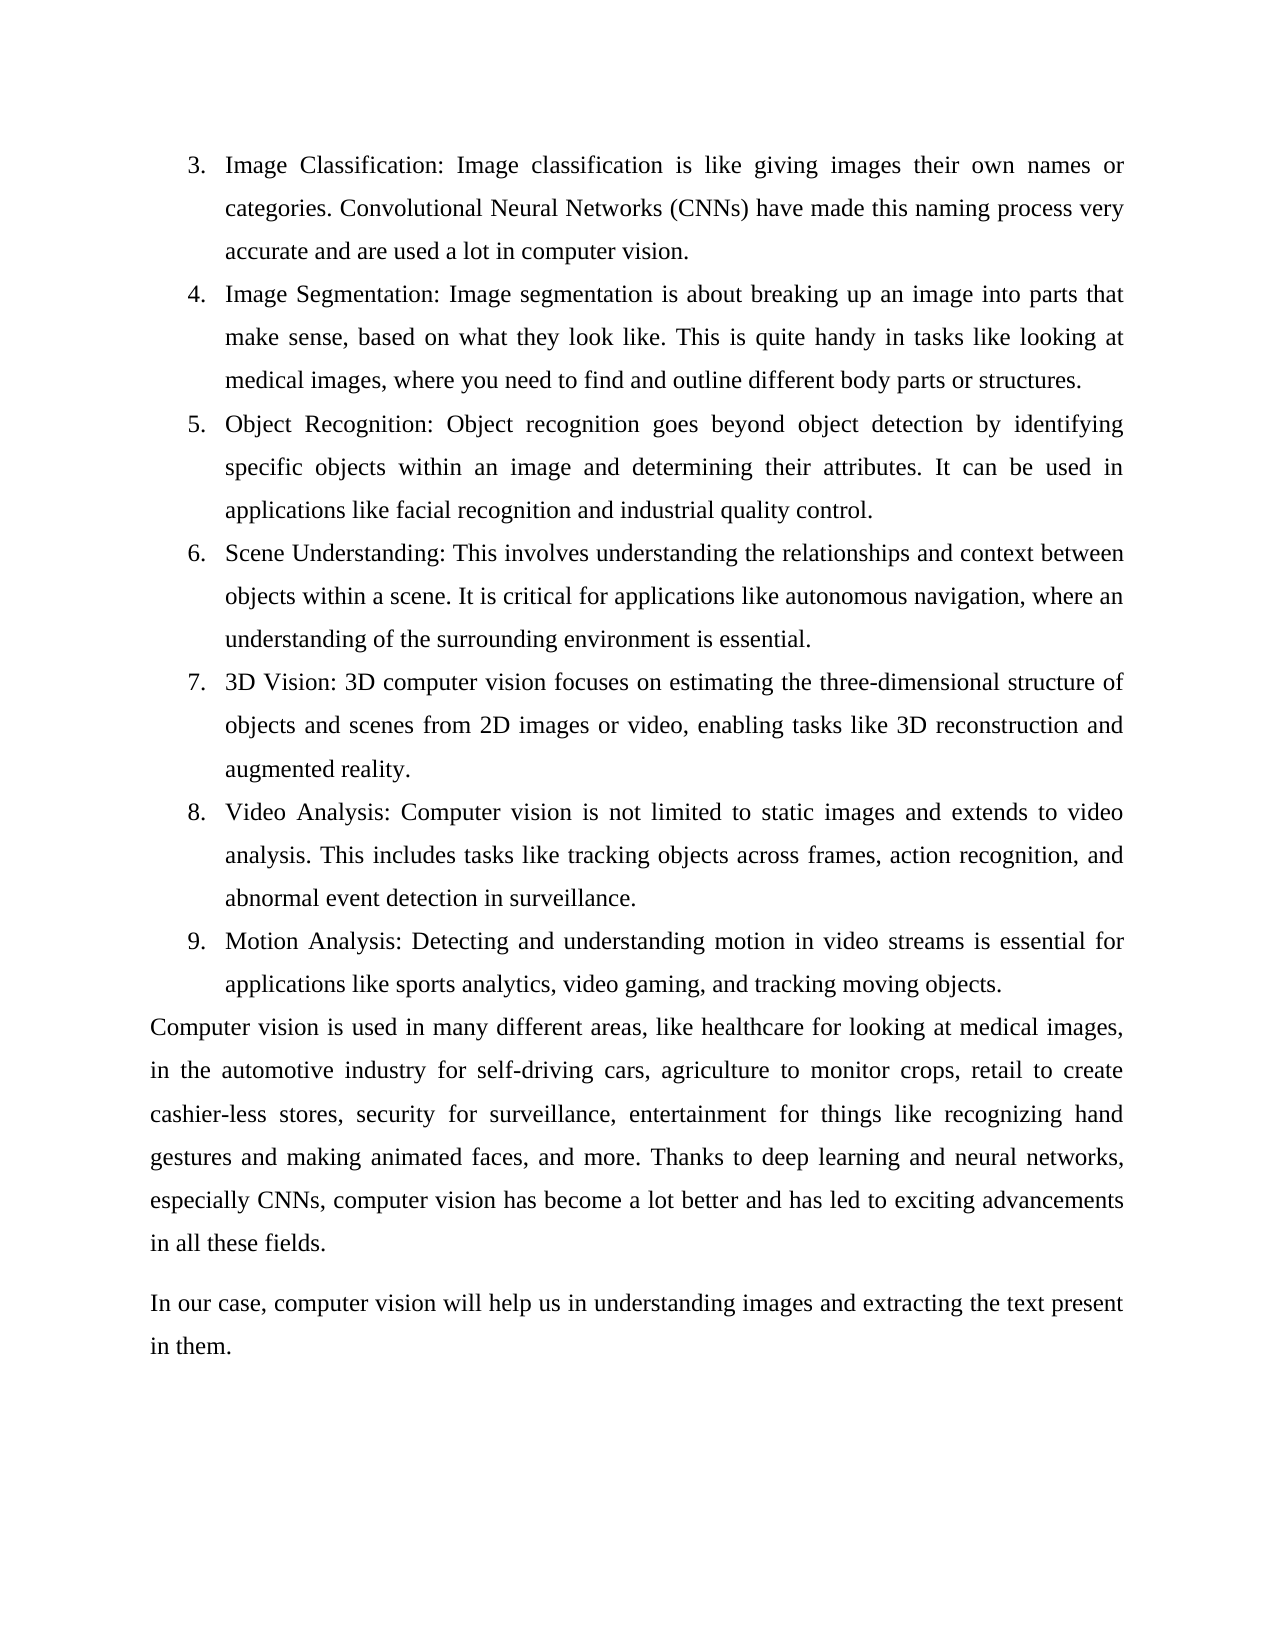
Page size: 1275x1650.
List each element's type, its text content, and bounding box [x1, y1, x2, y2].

list Motion Analysis: Detecting and understanding motion in video streams is essential for applications like sports analytics, video gaming, and tracking moving objects. [187, 926, 1125, 998]
list Scene Understanding: This involves understanding the relationships and context between objects within a scene. It is critical for applications like autonomous navigation, where an understanding of the surrounding environment is essential. [187, 538, 1125, 653]
list Object Recognition: Object recognition goes beyond object detection by identifying specific objects within an image and determining their attributes. It can be used in applications like facial recognition and industrial quality control. [187, 409, 1125, 524]
text Computer vision is used in many different areas, like healthcare for looking at medical images, in the automotive industry for self-driving cars, agriculture to monitor crops, retail to create cashier-less stores, security for surveillance, entertainment for things like recognizing hand gestures and making animated faces, and more. Thanks to deep learning and neural networks, especially CNNs, computer vision has become a lot better and has led to exciting advancements in all these fields. [150, 1012, 1125, 1257]
list Image Segmentation: Image segmentation is about breaking up an image into parts that make sense, based on what they look like. This is quite handy in tasks like looking at medical images, where you need to find and outline different body parts or structures. [187, 279, 1125, 394]
text In our case, computer vision will help us in understanding images and extracting the text present in them. [150, 1288, 1125, 1360]
list Image Classification: Image classification is like giving images their own names or categories. Convolutional Neural Networks (CNNs) have made this naming process very accurate and are used a lot in computer vision. [187, 150, 1125, 265]
list 3D Vision: 3D computer vision focuses on estimating the three-dimensional structure of objects and scenes from 2D images or video, enabling tasks like 3D reconstruction and augmented reality. [187, 667, 1125, 782]
list Video Analysis: Computer vision is not limited to static images and extends to video analysis. This includes tasks like tracking objects across frames, action recognition, and abnormal event detection in surveillance. [187, 797, 1125, 912]
